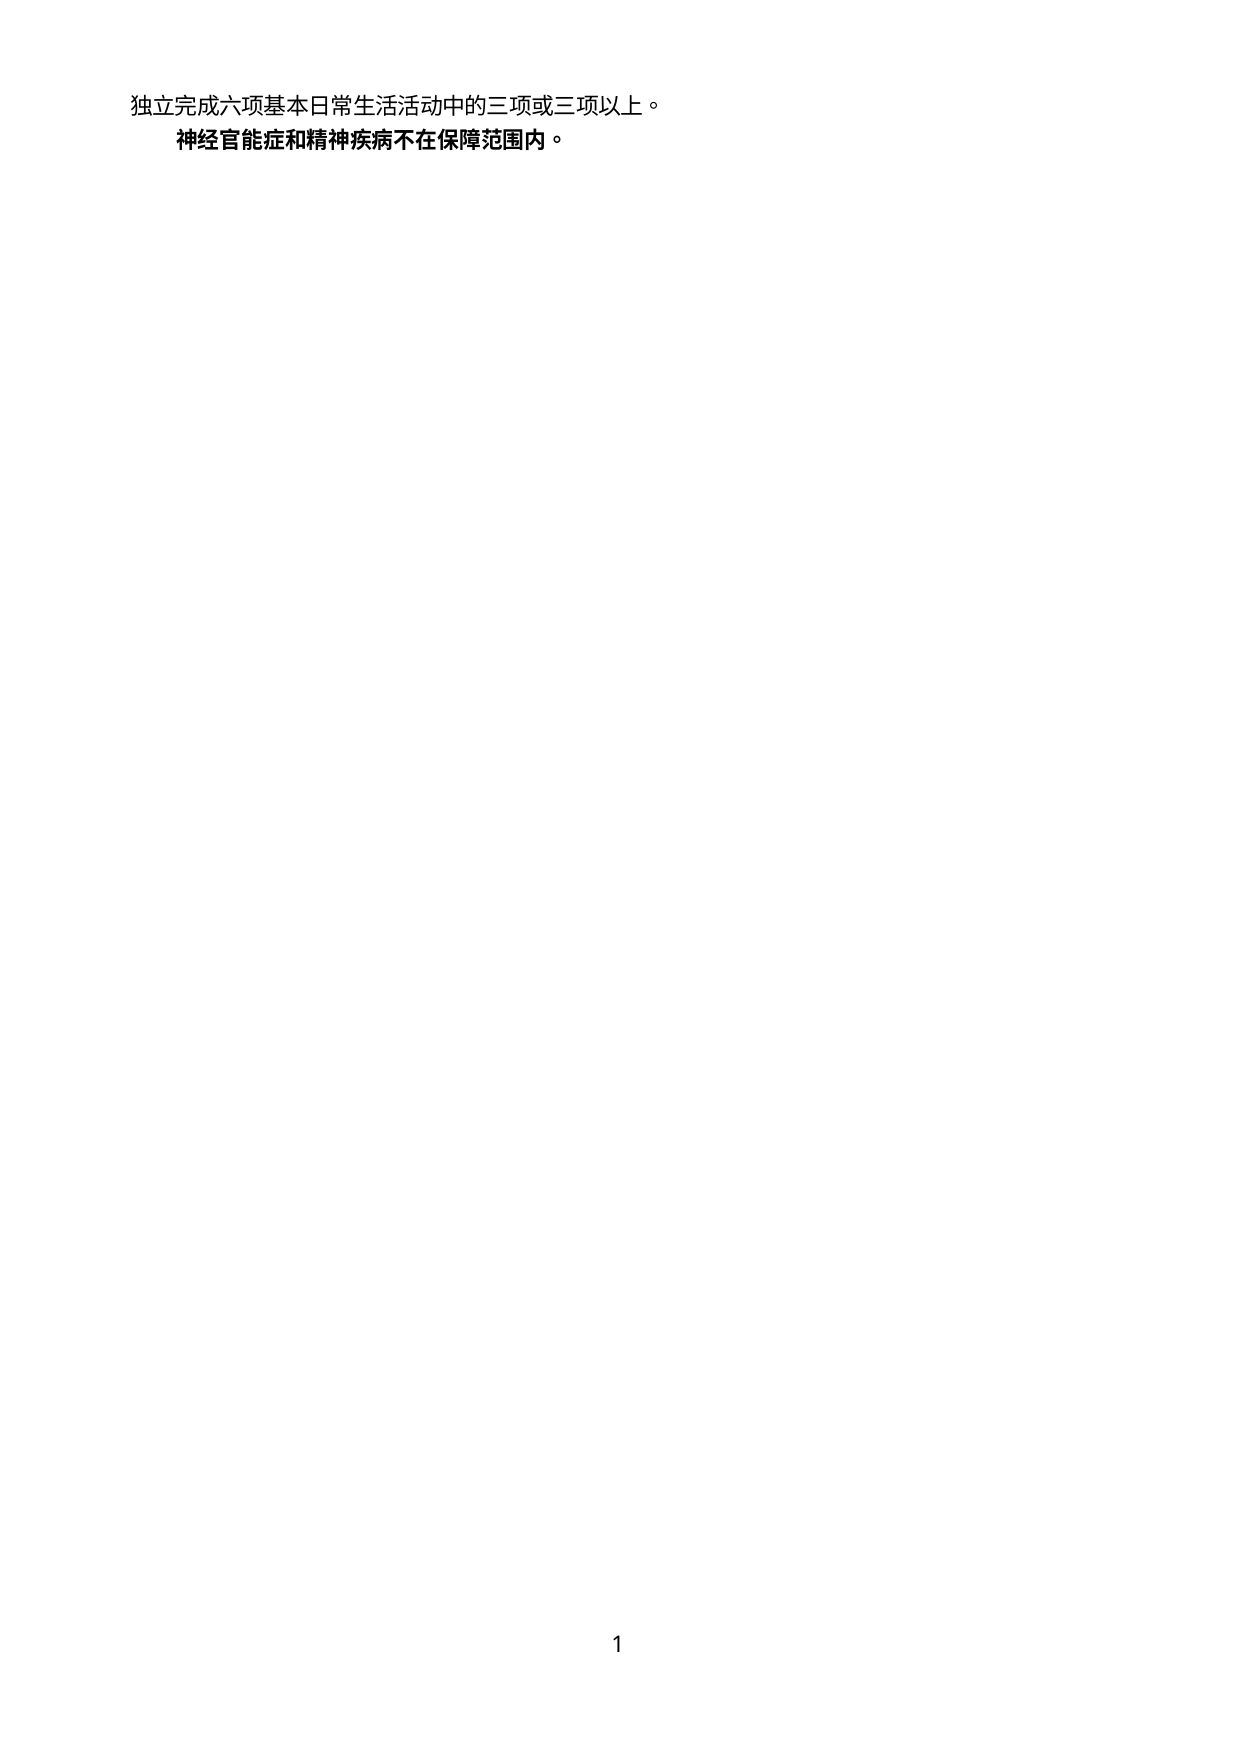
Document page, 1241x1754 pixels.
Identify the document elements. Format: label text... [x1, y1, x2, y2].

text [130, 89, 1116, 121]
subtitle 神经官能症和精神疾病不在保障范围内。 [176, 124, 1134, 155]
